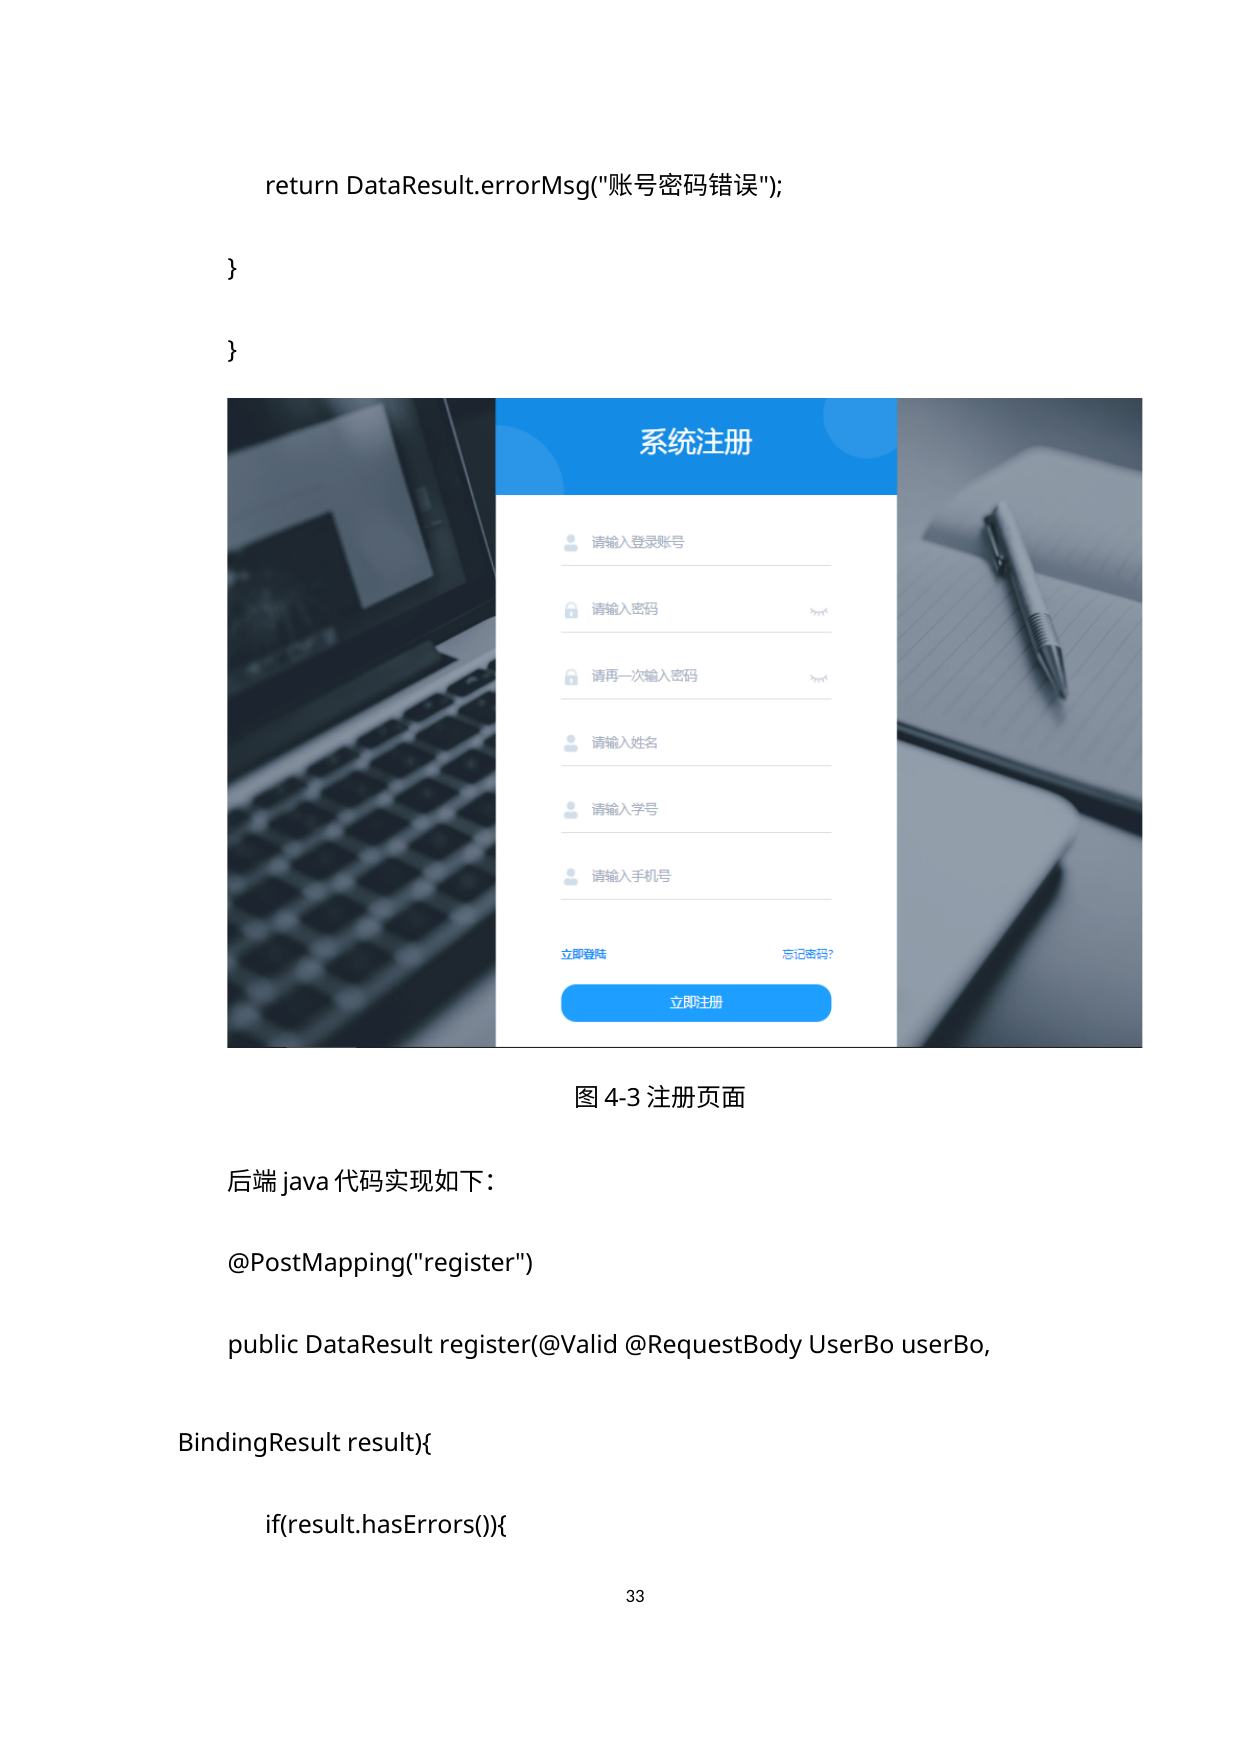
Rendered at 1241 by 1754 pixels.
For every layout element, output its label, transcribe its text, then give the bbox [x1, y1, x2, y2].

text } [177, 234, 1093, 299]
picture [227, 398, 1143, 1048]
text 后端java代码实现如下： [177, 1147, 1093, 1212]
text if(result.hasErrors()){ [177, 1491, 1093, 1556]
text public DataResult register(@Valid @RequestBody UserBo userBo, BindingResult result){ [177, 1312, 1093, 1474]
text @PostMapping("register") [177, 1230, 1093, 1295]
text } [177, 316, 1093, 381]
text return DataResult.errorMsg("账号密码错误"); [215, 151, 1093, 216]
text 图4-3注册页面 [177, 1063, 1093, 1128]
